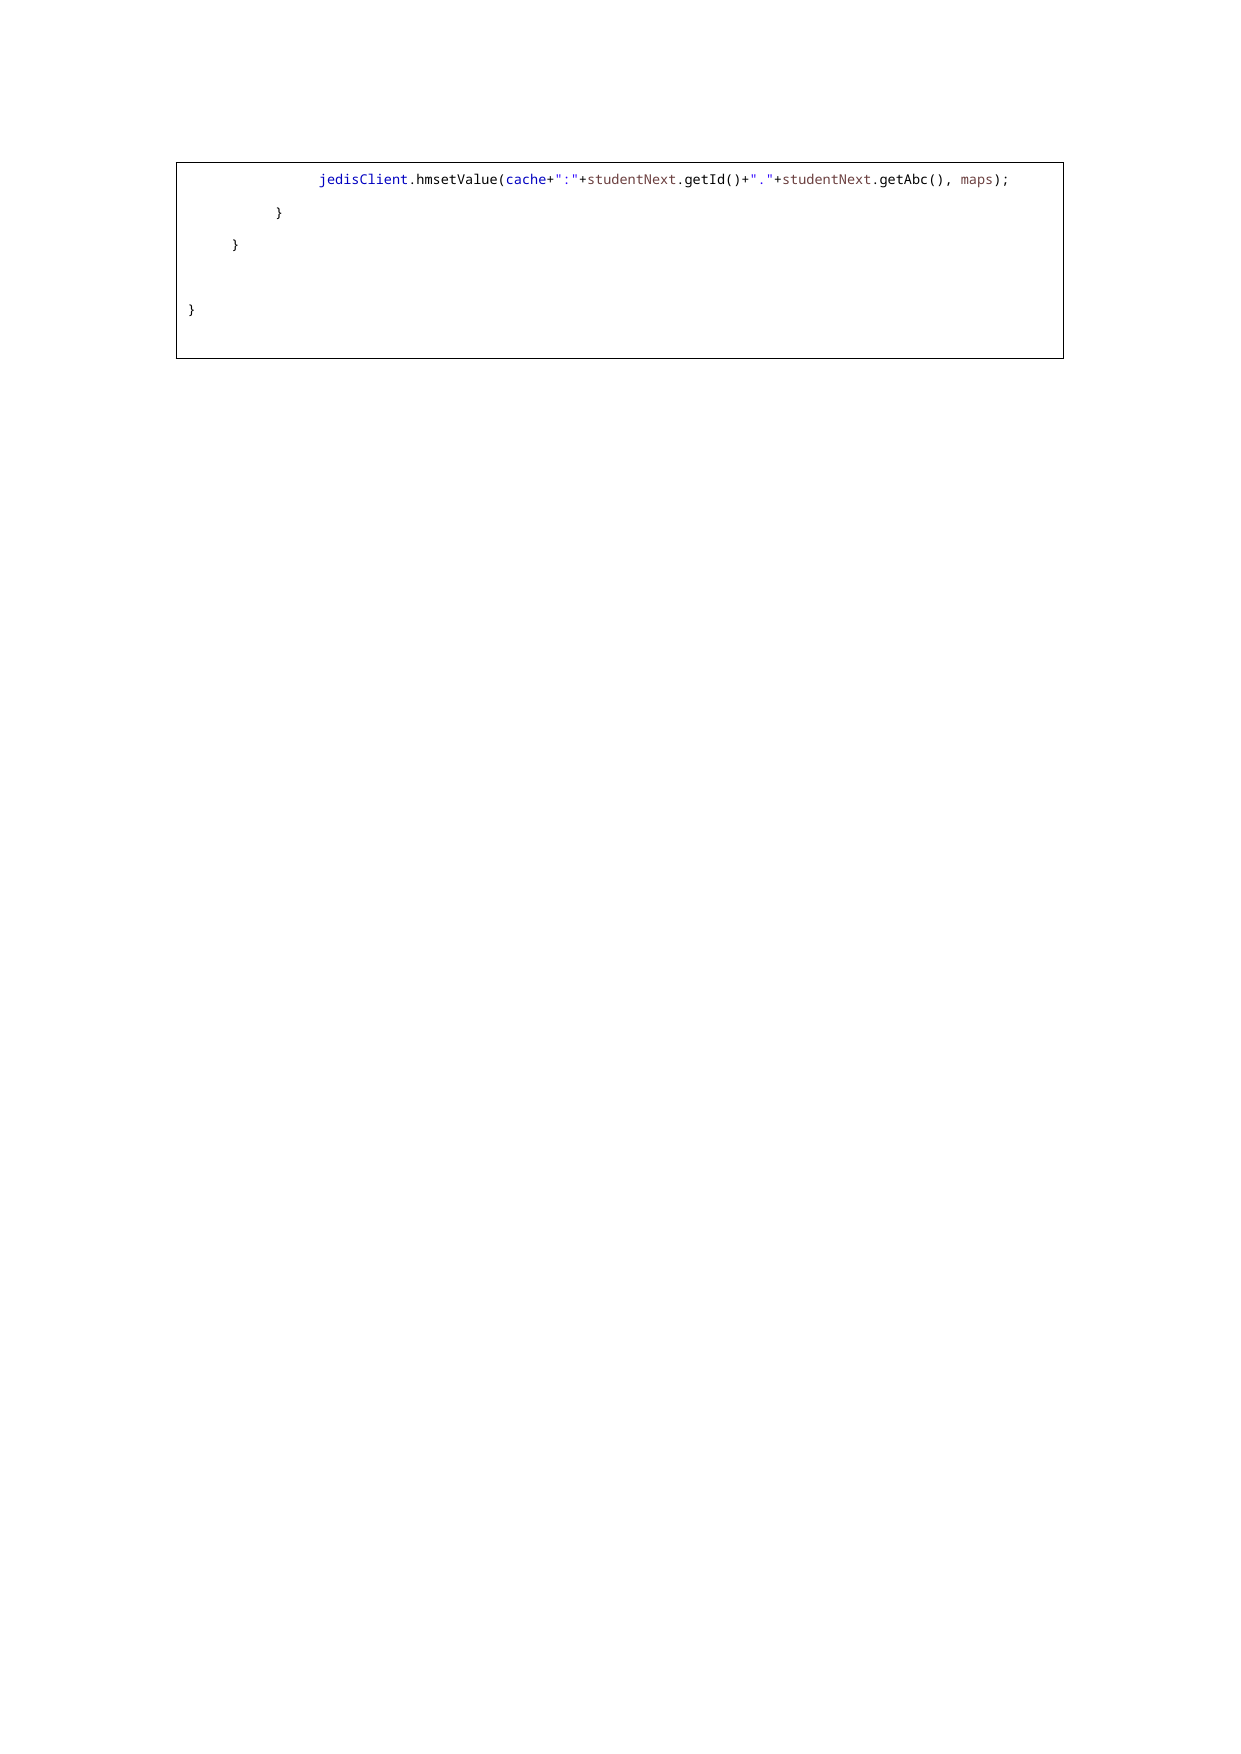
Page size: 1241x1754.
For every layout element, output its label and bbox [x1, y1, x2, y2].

table_header [177, 163, 1063, 358]
